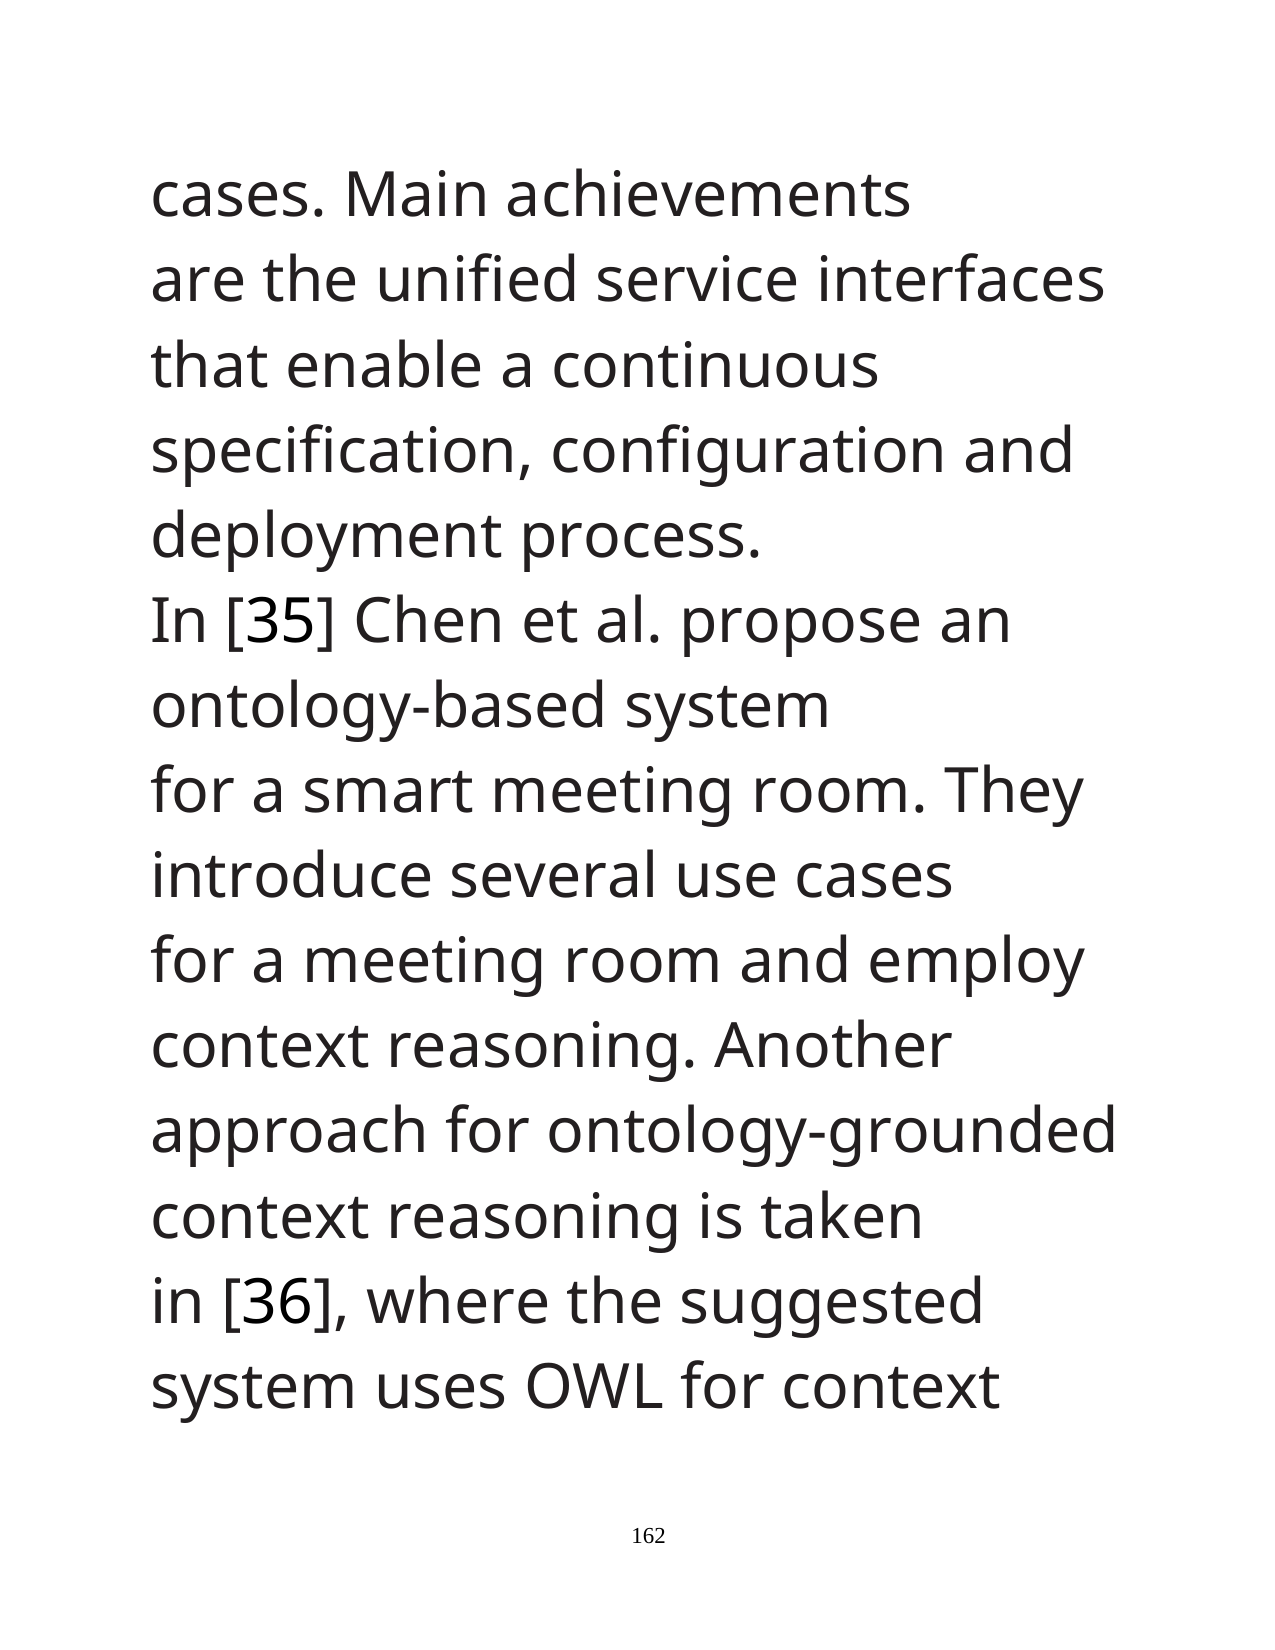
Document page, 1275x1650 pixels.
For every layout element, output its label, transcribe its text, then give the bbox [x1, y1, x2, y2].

text In [35] Chen et al. propose an ontology-based system [150, 576, 1125, 746]
text speciﬁcation, conﬁguration and deployment process. [150, 405, 1125, 576]
text for a smart meeting room. They introduce several use cases [150, 746, 1125, 916]
text approach for ontology-grounded context reasoning is taken [150, 1086, 1125, 1256]
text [150, 150, 1125, 235]
text are the uniﬁed service interfaces that enable a continuous [150, 235, 1125, 405]
text in [36], where the suggested system uses OWL for context [150, 1256, 1125, 1427]
text for a meeting room and employ context reasoning. Another [150, 916, 1125, 1086]
